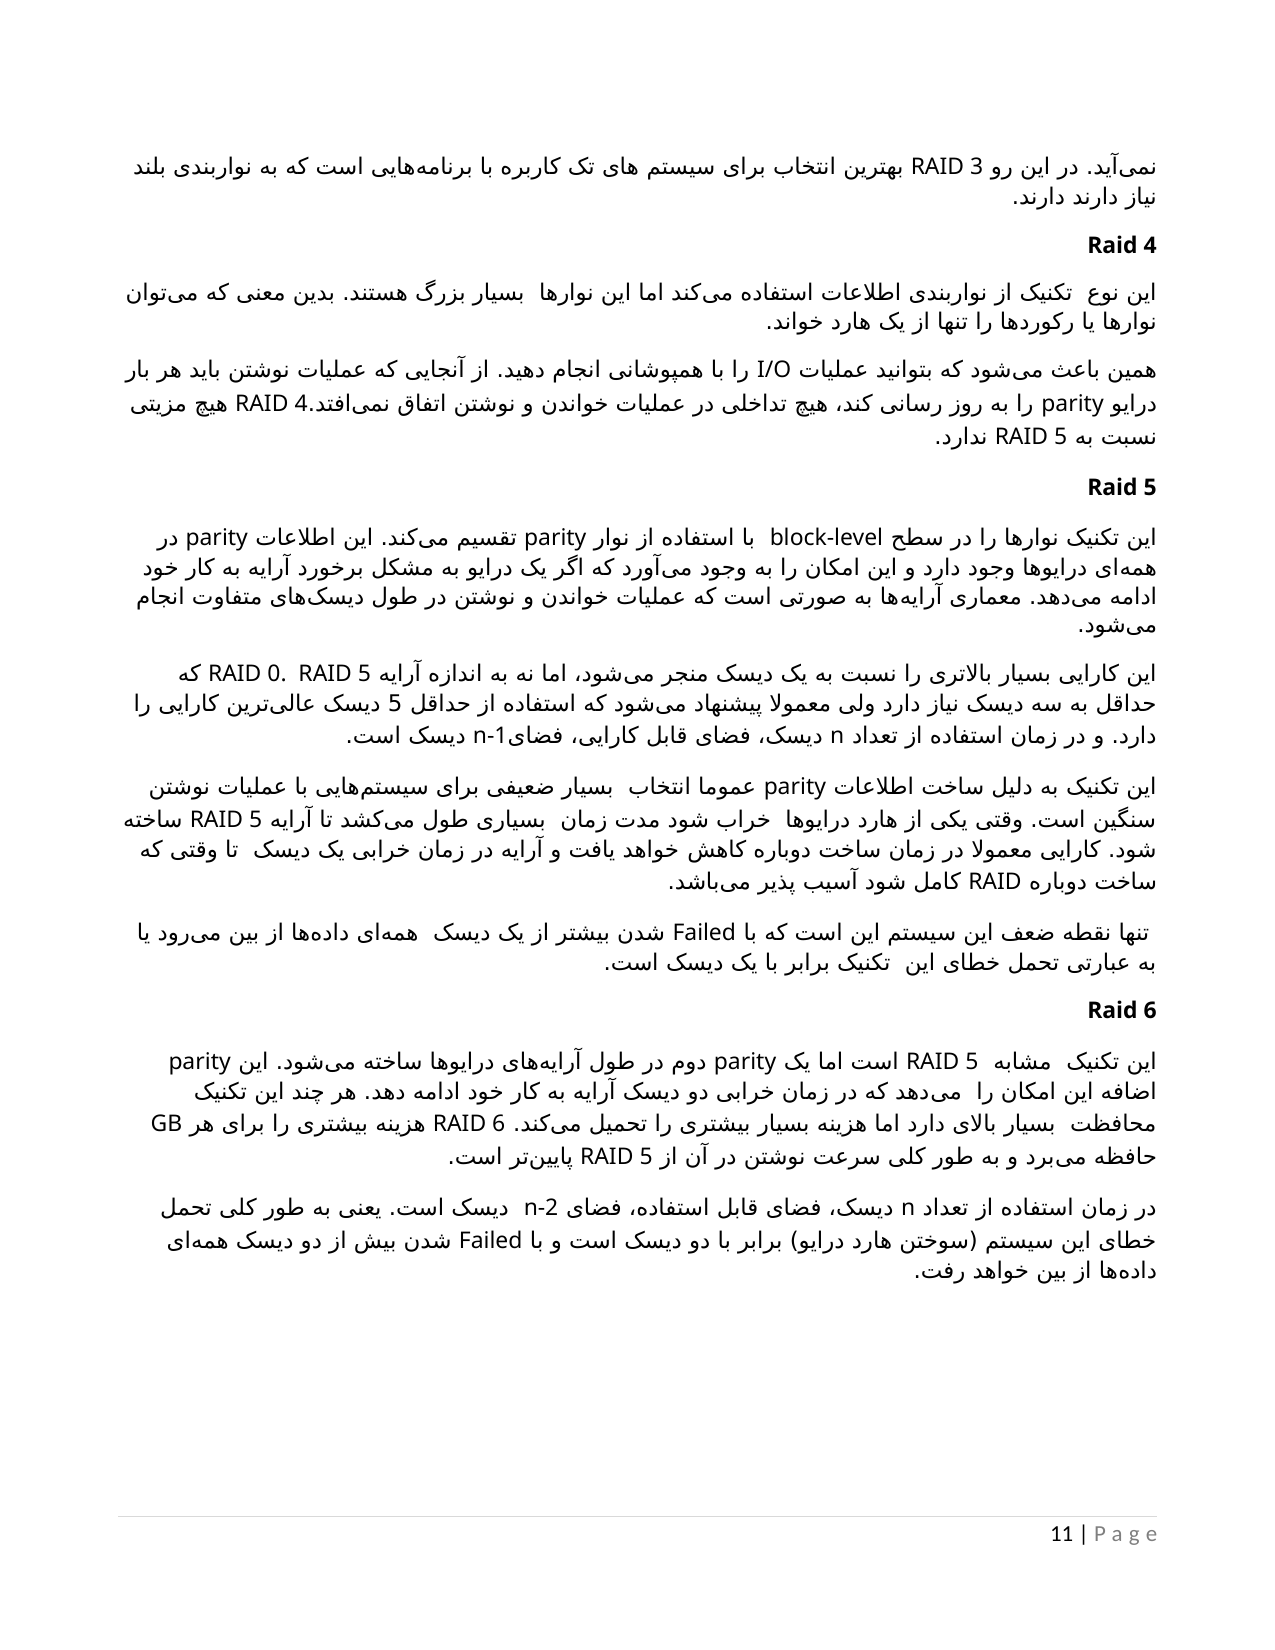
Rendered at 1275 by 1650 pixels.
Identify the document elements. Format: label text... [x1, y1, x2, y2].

text این کارایی بسیار بالاتری را نسبت به یک دیسک منجر ‌می‌شود، اما نه به اندازه آرایه RAID 0. RAID 5 که حداقل به سه دیسک نیاز دارد ولی معمولا پیشنهاد ‌می‌شود که استفاده از حداقل 5 دیسک عالی‌ترین کارایی را دارد. و در زمان استفاده از تعداد n دیسک، فضای قابل کارایی، فضایn-1 دیسک ‌است. [118, 657, 1157, 750]
text Raid 5 [118, 470, 1157, 502]
text این تکنیک مشابه RAID 5 است اما یک parity دوم در طول آرایه‌‌های درایوها ساخته ‌می‌شود. این parity اضافه این امکان را می‌دهد که در زمان خرابی دو دیسک آرایه به کار خود ادامه دهد. هر چند این تکنیک محافظت بسیار بالای دارد اما هزینه بسیار بیشتری را تحمیل ‌می‌کند. RAID 6 هزینه بیشتری را برای هر GB حافظه ‌می‌برد و به طور کلی سرعت نوشتن در آن از RAID 5 پایین‌تر است. [118, 1044, 1157, 1171]
text در زمان استفاده از تعداد n دیسک، فضای قابل استفاده، فضای n-2 دیسک است. یعنی به طور کلی تحمل خطای این سیستم (سوختن هارد درایو) برابر با دو دیسک است و با Failed شدن بیش از دو دیسک همه‌ای داده‌‌ها از بین خواهد رفت. [118, 1190, 1157, 1284]
text تنها نقطه ضعف این سیستم این است که با Failed شدن بیشتر از یک دیسک همه‌ای داده‌‌ها از بین ‌می‌رود یا به عبارتی تحمل خطای این تکنیک برابر با یک دیسک ‌است. [118, 915, 1157, 975]
text این تکنیک به دلیل ساخت اطلاعات parity عموما انتخاب بسیار ضعیفی برای سیستم‌‌هایی با عملیات نوشتن سنگین است. وقتی یکی از هارد درایوها خراب شود مدت زمان بسیاری طول ‌می‌کشد تا آرایه RAID 5 ساخته شود. کارایی معمولا در زمان ساخت دوباره کاهش ‌خواهد یافت و آرایه در زمان خرابی یک دیسک تا وقتی که ساخت دوباره RAID کامل شود آسیب پذیر می‌باشد. [118, 769, 1157, 896]
text Raid 4 [118, 229, 1157, 260]
text Raid 6 [118, 994, 1157, 1025]
text این نوع تکنیک از نواربندی اطلاعات استفاده ‌می‌کند اما این نوارها بسیار بزرگ هستند. بدین معنی که ‌می‌توان نوارها یا رکورد‌ها را تنها از یک هارد خواند. [118, 279, 1157, 334]
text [118, 150, 1157, 210]
text همین باعث ‌می‌شود که بتوانید عملیات I/O را با همپوشانی انجام دهید. از آنجایی که عملیات نوشتن باید هر بار درایو parity را به روز رسانی کند، هیچ تداخلی در عملیات خواندن و نوشتن اتفاق نمی‌افتد.RAID 4 هیچ مزیتی نسبت به RAID 5 ندارد. [118, 353, 1157, 451]
text این تکنیک نوارها را در سطح block-level با استفاده از نوار parity تقسیم ‌می‌کند. این اطلاعات parity در همه‌ای درایوها وجود دارد و این امکان را به وجود ‌می‌آورد که اگر یک درایو به مشکل برخورد آرایه به کار خود ادامه ‌می‌دهد. معماری آرایه‌‌ها به صورتی است که عملیات خواندن و نوشتن در طول دیسک‌‌های متفاوت انجام ‌می‌شود. [118, 521, 1157, 638]
